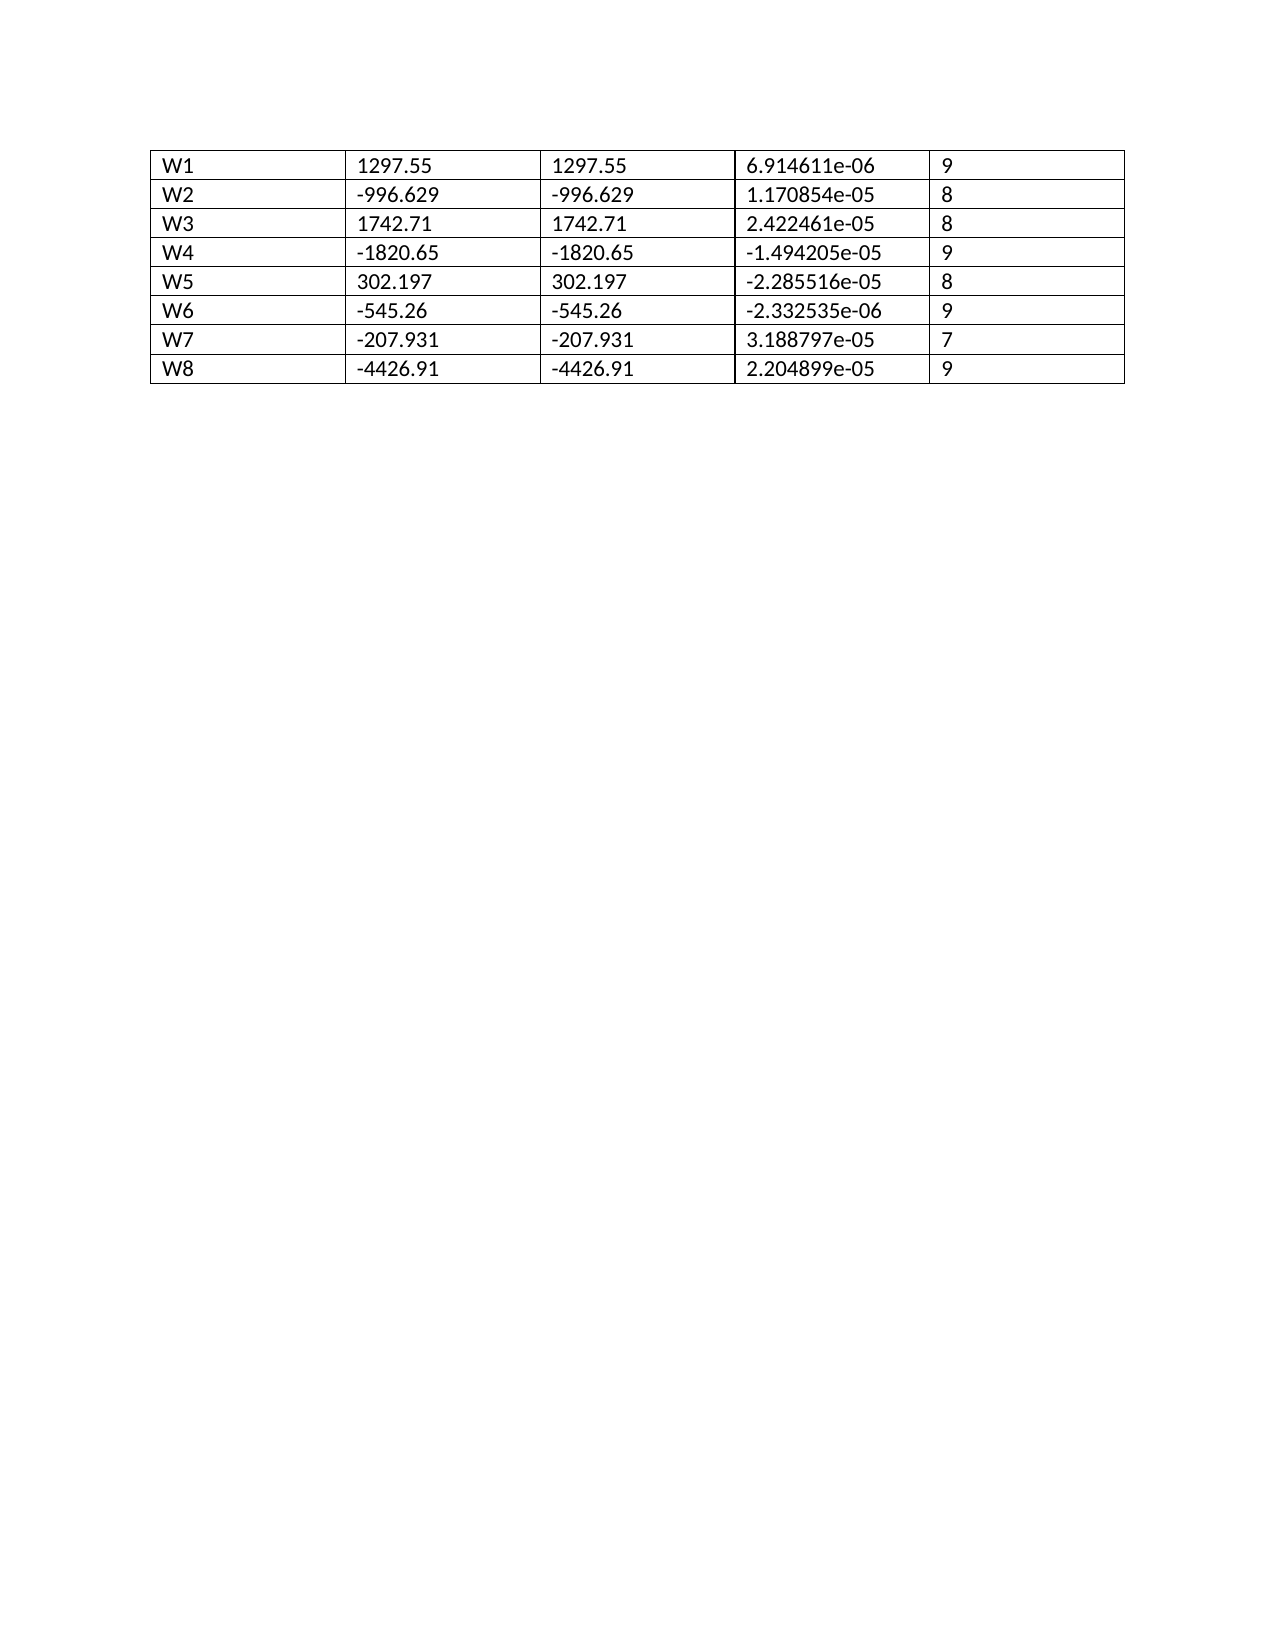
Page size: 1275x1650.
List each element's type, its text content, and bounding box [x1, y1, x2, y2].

table_cell 302.197 [541, 267, 734, 295]
table_cell -1820.65 [346, 238, 540, 266]
table_cell W5 [151, 267, 345, 295]
table_cell 2.204899e-05 [736, 355, 929, 382]
table_cell 8 [930, 209, 1124, 237]
table_cell 9 [930, 238, 1124, 266]
table_cell -1.494205e-05 [736, 238, 929, 266]
table_cell W7 [151, 325, 345, 353]
table_cell -4426.91 [541, 355, 734, 382]
table_cell 1742.71 [541, 209, 734, 237]
table_cell -4426.91 [346, 355, 540, 382]
table_cell W1 [151, 151, 345, 179]
table_cell -2.332535e-06 [736, 296, 929, 324]
table_cell 1.170854e-05 [736, 180, 929, 208]
table_cell 8 [930, 180, 1124, 208]
table_cell 8 [930, 267, 1124, 295]
table_cell 3.188797e-05 [736, 325, 929, 353]
table_cell -545.26 [541, 296, 734, 324]
table_cell W3 [151, 209, 345, 237]
table_cell -996.629 [541, 180, 734, 208]
table_cell 2.422461e-05 [736, 209, 929, 237]
table_cell 9 [930, 355, 1124, 382]
table_cell -207.931 [541, 325, 734, 353]
table_cell W2 [151, 180, 345, 208]
table_cell W6 [151, 296, 345, 324]
table_cell 1297.55 [541, 151, 734, 179]
table_cell 302.197 [346, 267, 540, 295]
table_cell -1820.65 [541, 238, 734, 266]
table_cell W8 [151, 355, 345, 382]
table_cell 9 [930, 151, 1124, 179]
table_cell W4 [151, 238, 345, 266]
table_cell 7 [930, 325, 1124, 353]
table_cell 9 [930, 296, 1124, 324]
table_cell 1742.71 [346, 209, 540, 237]
table_cell -2.285516e-05 [736, 267, 929, 295]
table_cell -545.26 [346, 296, 540, 324]
table_cell -996.629 [346, 180, 540, 208]
table_cell 1297.55 [346, 151, 540, 179]
table_cell 6.914611e-06 [736, 151, 929, 179]
table_cell -207.931 [346, 325, 540, 353]
